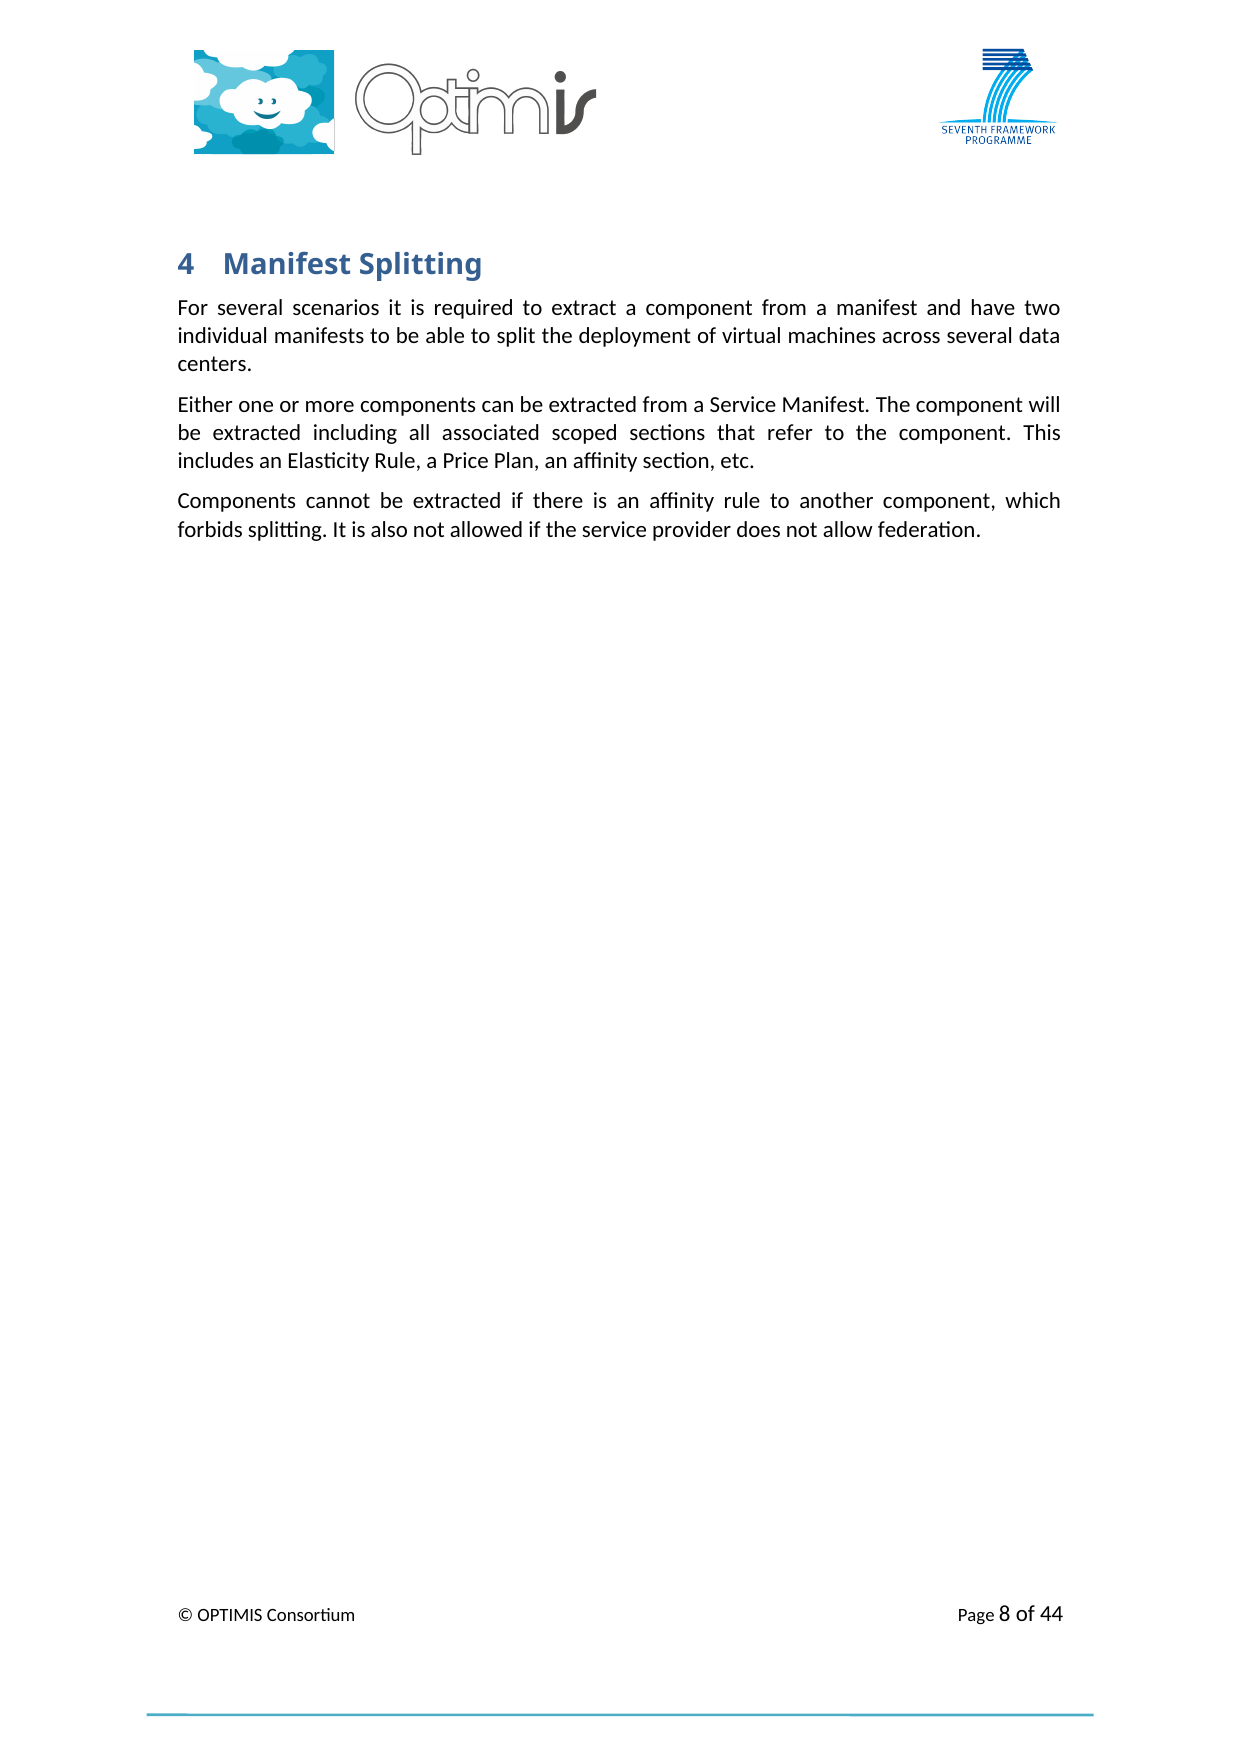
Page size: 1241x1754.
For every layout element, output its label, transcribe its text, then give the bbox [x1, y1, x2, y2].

picture [932, 43, 1064, 150]
text Either one or more components can be extracted from a Service Manifest. The component will be extracted including all associated scoped sections that refer to the component. This includes an Elasticity Rule, a Price Plan, an affinity section, etc. [177, 390, 1063, 474]
subtitle Manifest Splitting [177, 243, 1063, 283]
text Components cannot be extracted if there is an affinity rule to another component, which forbids splitting. It is also not allowed if the service provider does not allow federation. [177, 487, 1063, 543]
picture [193, 50, 597, 155]
text For several scenarios it is required to extract a component from a manifest and have two individual manifests to be able to split the deployment of virtual machines across several data centers. [177, 293, 1063, 378]
